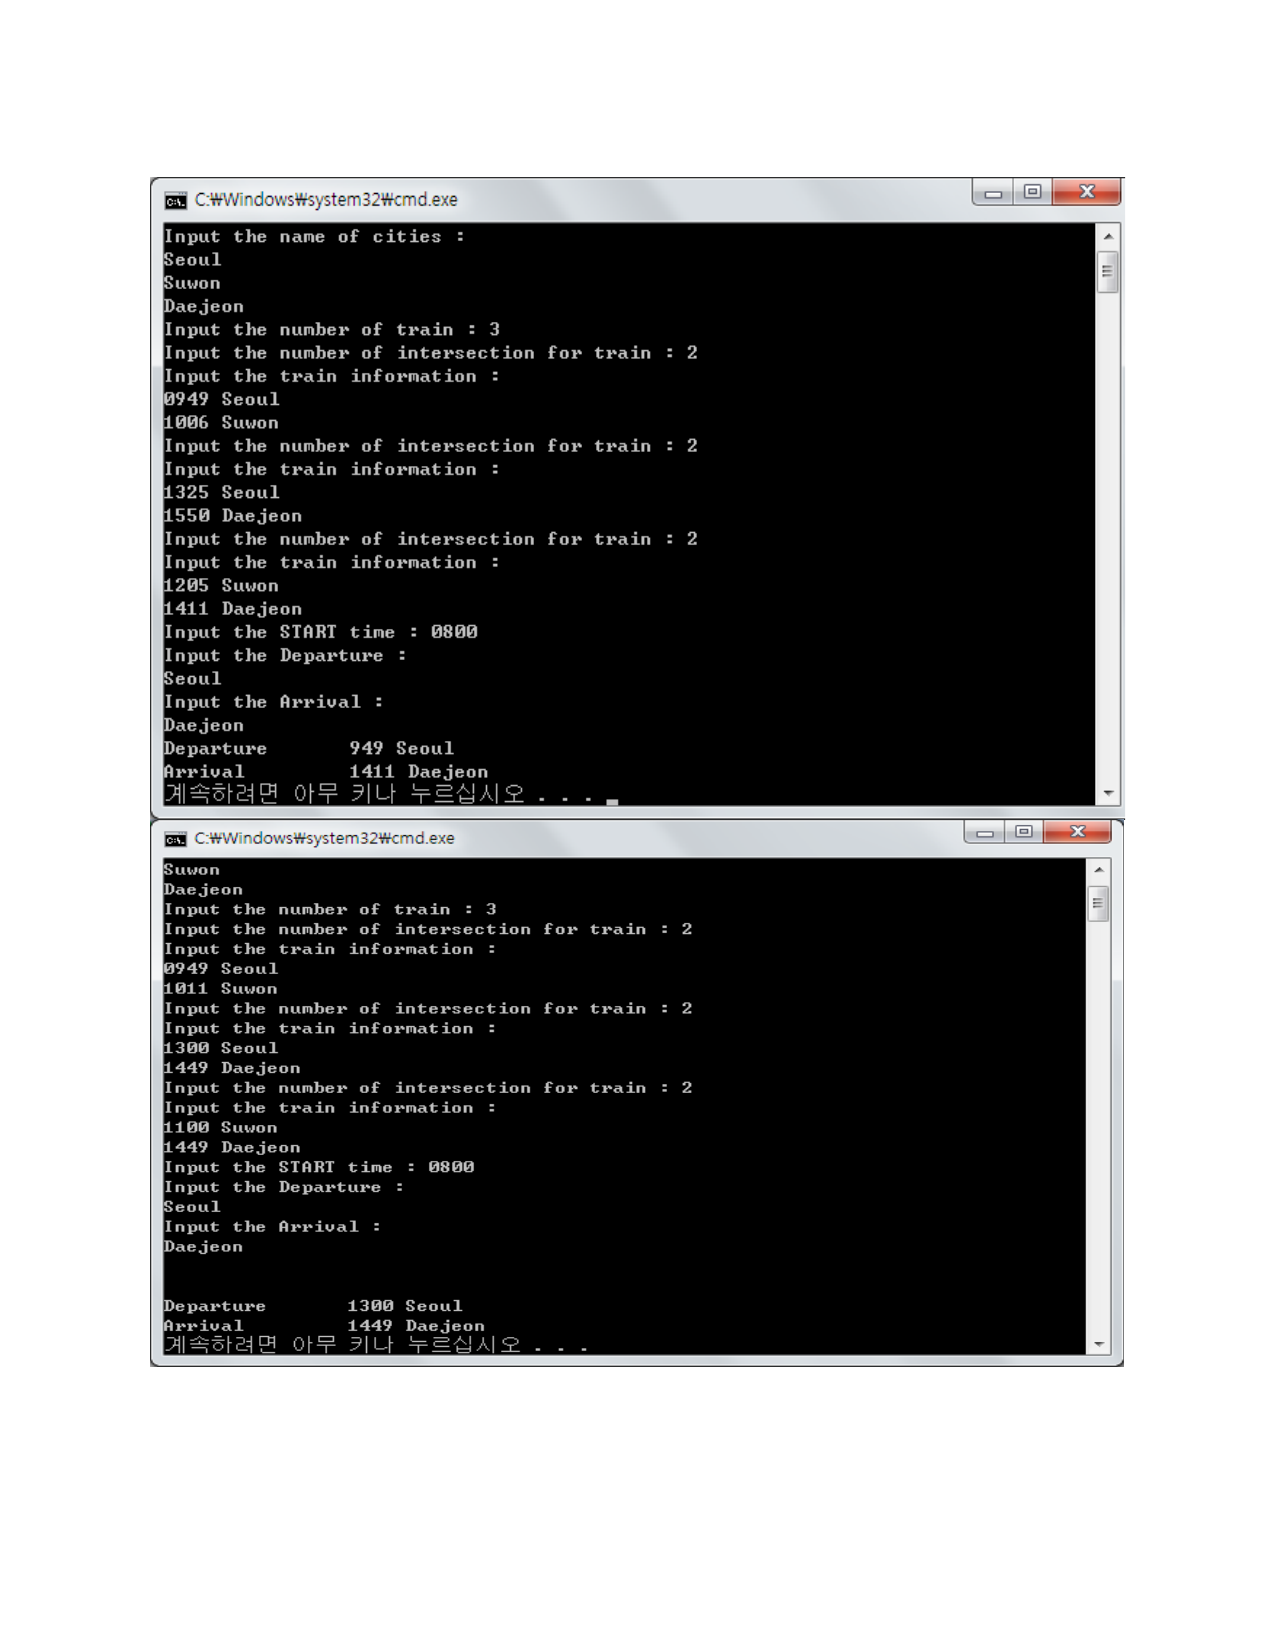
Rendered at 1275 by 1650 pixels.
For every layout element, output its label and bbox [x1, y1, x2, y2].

picture [150, 177, 1125, 1367]
